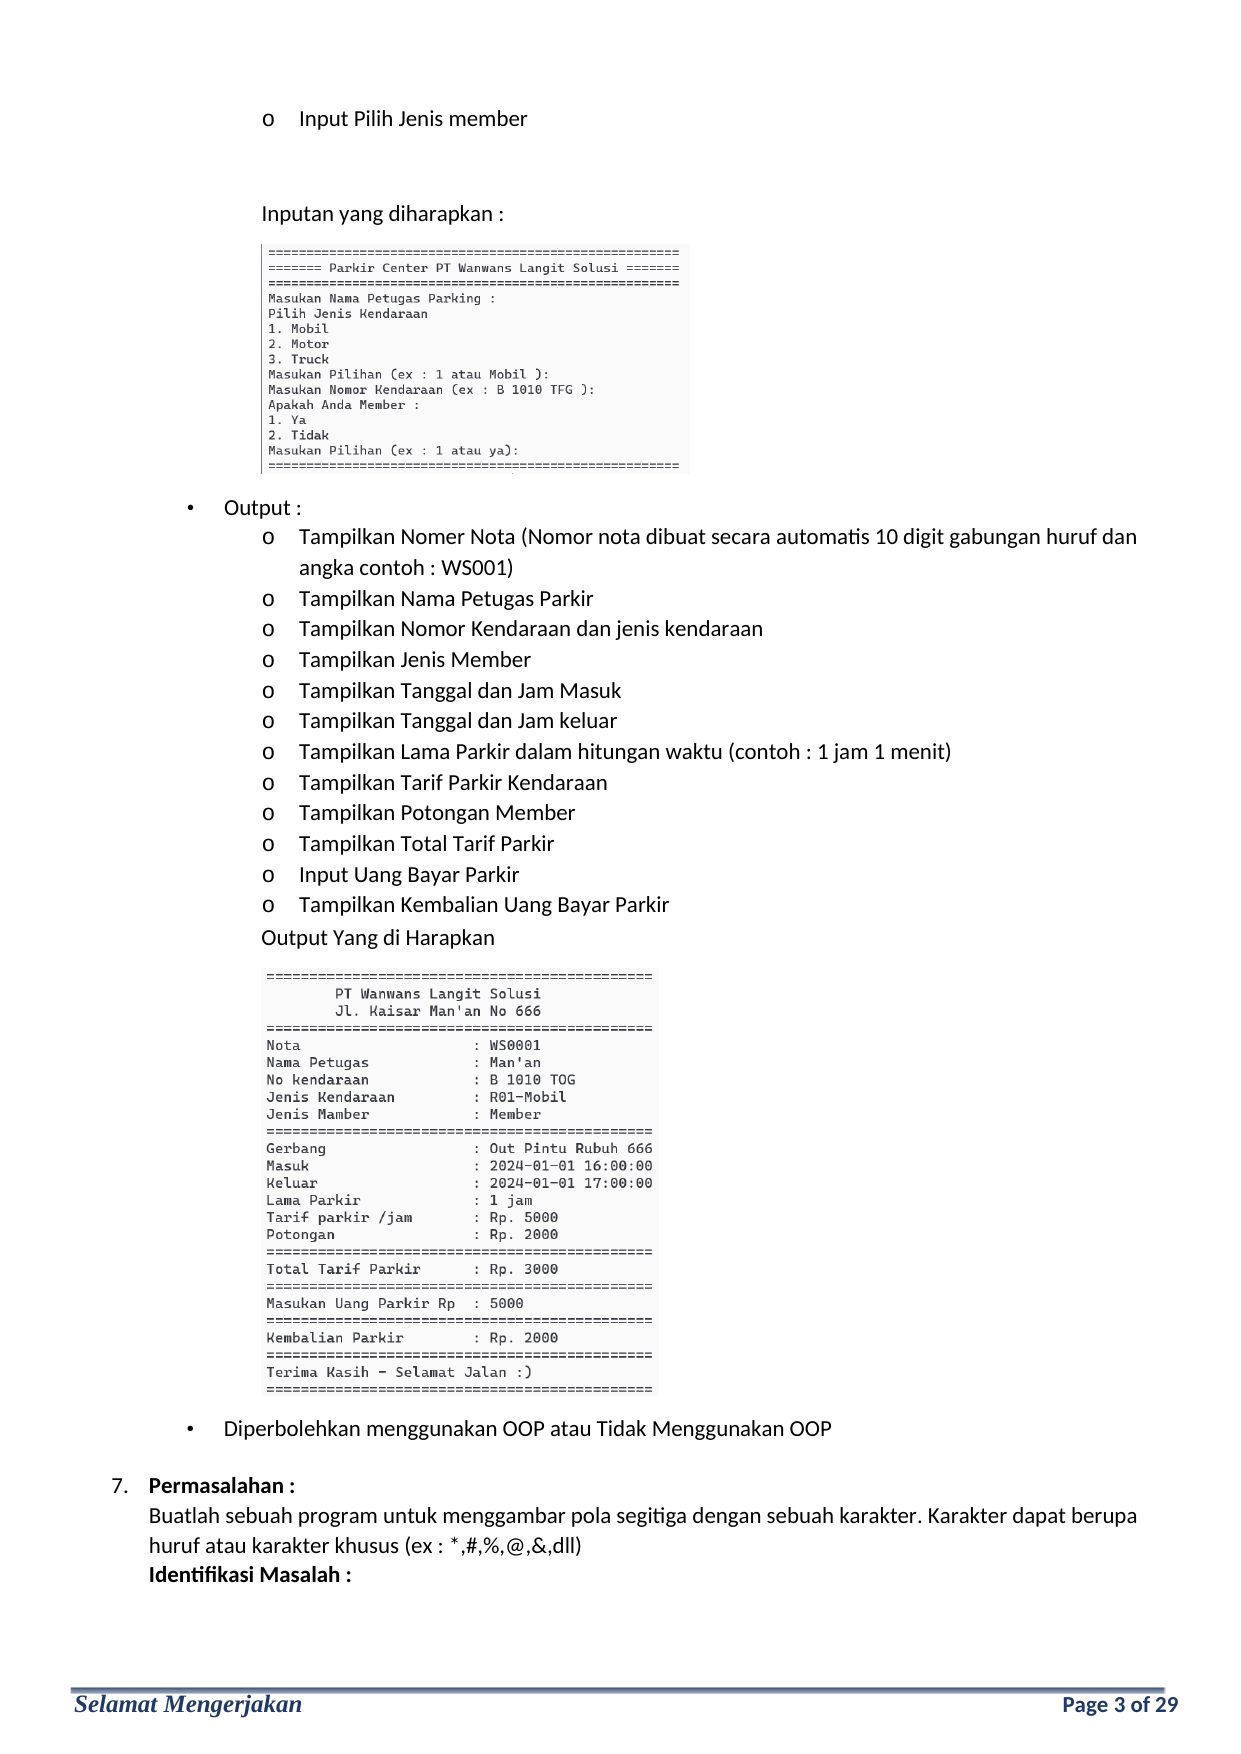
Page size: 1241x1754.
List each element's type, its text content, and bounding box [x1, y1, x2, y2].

picture [261, 968, 659, 1396]
picture [261, 244, 690, 474]
list Tampilkan Nama Petugas Parkir [261, 584, 1216, 613]
list Tampilkan Lama Parkir dalam hitungan waktu (contoh : 1 jam 1 menit) [261, 737, 1216, 766]
list Output : [186, 493, 1216, 521]
list Permasalahan : [111, 1471, 1216, 1499]
list Tampilkan Tarif Parkir Kendaraan [261, 768, 1216, 797]
list Tampilkan Kembalian Uang Bayar Parkir [261, 891, 1216, 920]
picture [68, 1684, 1169, 1696]
list Diperbolehkan menggunakan OOP atau Tidak Menggunakan OOP [186, 1414, 1216, 1442]
text Buatlah sebuah program untuk menggambar pola segitiga dengan sebuah karakter. Karakter dapat berupa huruf atau karakter khusus (ex : *,#,%,@,&,dll) [149, 1499, 1165, 1559]
list Tampilkan Jenis Member [261, 645, 1216, 674]
list Tampilkan Nomor Kendaraan dan jenis kendaraan [261, 614, 1216, 644]
list Tampilkan Tanggal dan Jam Masuk [261, 676, 1216, 705]
text Output Yang di Harapkan [261, 923, 1216, 951]
list Input Uang Bayar Parkir [261, 860, 1216, 889]
list Input Pilih Jenis member Inputan yang diharapkan : [261, 39, 554, 227]
list Tampilkan Tanggal dan Jam keluar [261, 706, 1216, 736]
list Tampilkan Potongan Member [261, 798, 1216, 828]
list Tampilkan Total Tarif Parkir [261, 829, 1216, 858]
text Identifikasi Masalah : [149, 1560, 1216, 1588]
list Tampilkan Nomer Nota (Nomor nota dibuat secara automatis 10 digit gabungan huruf dan angka contoh : WS001) [261, 521, 1164, 582]
